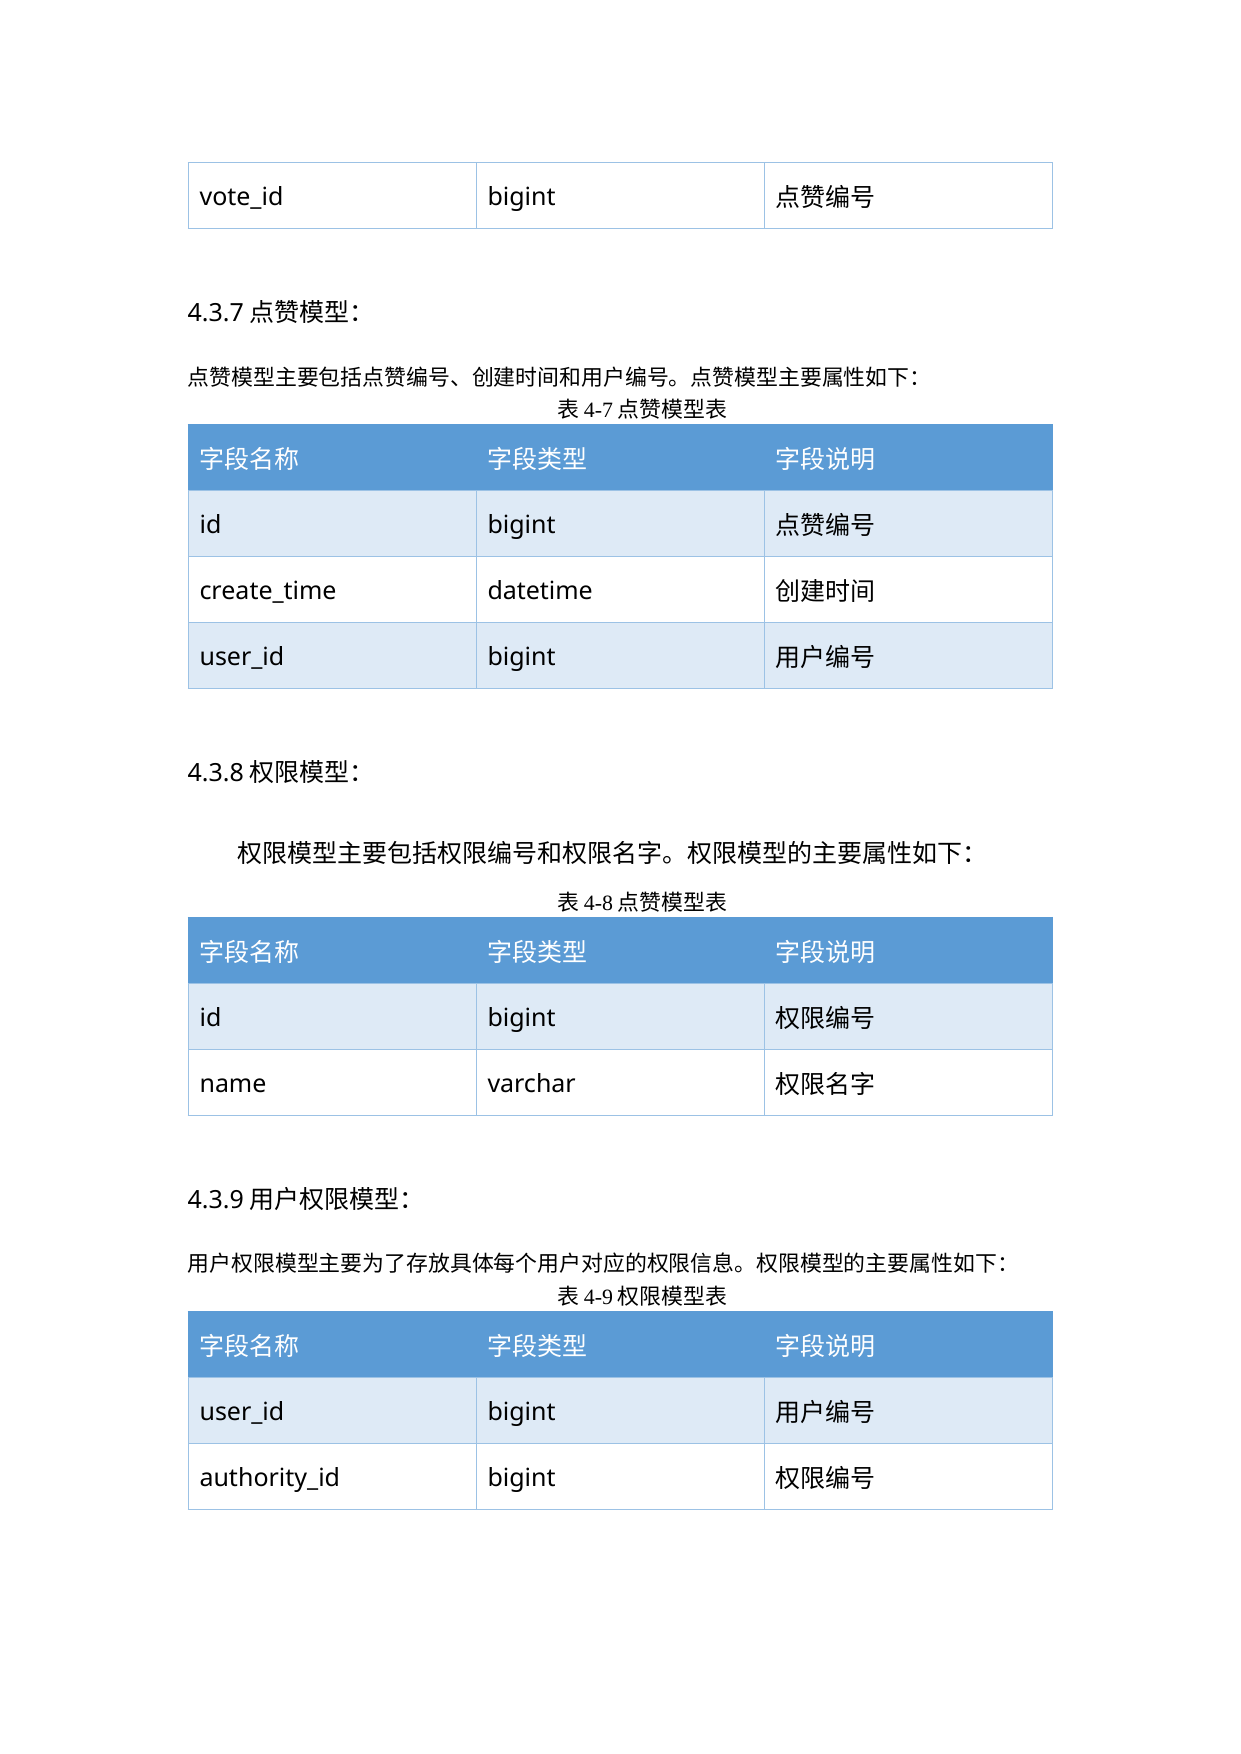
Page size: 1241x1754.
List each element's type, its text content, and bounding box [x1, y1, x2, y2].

table_cell user_id [189, 623, 476, 688]
table_cell bigint [477, 984, 764, 1049]
table_header 字段说明 [765, 1312, 1052, 1377]
table_cell name [189, 1050, 476, 1115]
text 权限模型主要包括权限编号和权限名字。权限模型的主要属性如下： [187, 819, 1053, 884]
table_header 字段类型 [477, 425, 764, 490]
table_header 字段类型 [477, 918, 764, 983]
table_cell id [189, 984, 476, 1049]
table_cell 权限名字 [765, 1050, 1052, 1115]
table_cell 点赞编号 [765, 163, 1052, 228]
table_cell 用户编号 [765, 623, 1052, 688]
table_cell vote_id [189, 163, 476, 228]
table_cell id [189, 491, 476, 556]
table_header 字段类型 [477, 1312, 764, 1377]
table_cell 权限编号 [765, 1444, 1052, 1509]
subtitle 4.3.7点赞模型： [187, 278, 1053, 343]
table_cell bigint [477, 491, 764, 556]
table_cell 用户编号 [765, 1378, 1052, 1443]
text 表4-9权限模型表 [187, 1278, 1053, 1311]
table_cell 创建时间 [765, 557, 1052, 622]
table_header 字段名称 [189, 425, 476, 490]
table_cell 权限编号 [765, 984, 1052, 1049]
table_cell bigint [477, 1378, 764, 1443]
table_header 字段名称 [189, 918, 476, 983]
text 表4-8点赞模型表 [187, 884, 1053, 917]
table_cell bigint [477, 1444, 764, 1509]
table_header 字段名称 [189, 1312, 476, 1377]
table_cell authority_id [189, 1444, 476, 1509]
subtitle 4.3.9用户权限模型： [187, 1165, 1053, 1230]
table_cell create_time [189, 557, 476, 622]
text 用户权限模型主要为了存放具体每个用户对应的权限信息。权限模型的主要属性如下： [187, 1246, 1053, 1278]
table_cell user_id [189, 1378, 476, 1443]
table_cell bigint [477, 623, 764, 688]
table_cell 点赞编号 [765, 491, 1052, 556]
table_cell varchar [477, 1050, 764, 1115]
text 表4-7点赞模型表 [187, 392, 1053, 424]
table_cell datetime [477, 557, 764, 622]
table_header 字段说明 [765, 918, 1052, 983]
table_header 字段说明 [765, 425, 1052, 490]
table_cell bigint [477, 163, 764, 228]
text 点赞模型主要包括点赞编号、创建时间和用户编号。点赞模型主要属性如下： [187, 359, 1053, 392]
subtitle 4.3.8权限模型： [187, 738, 1053, 803]
